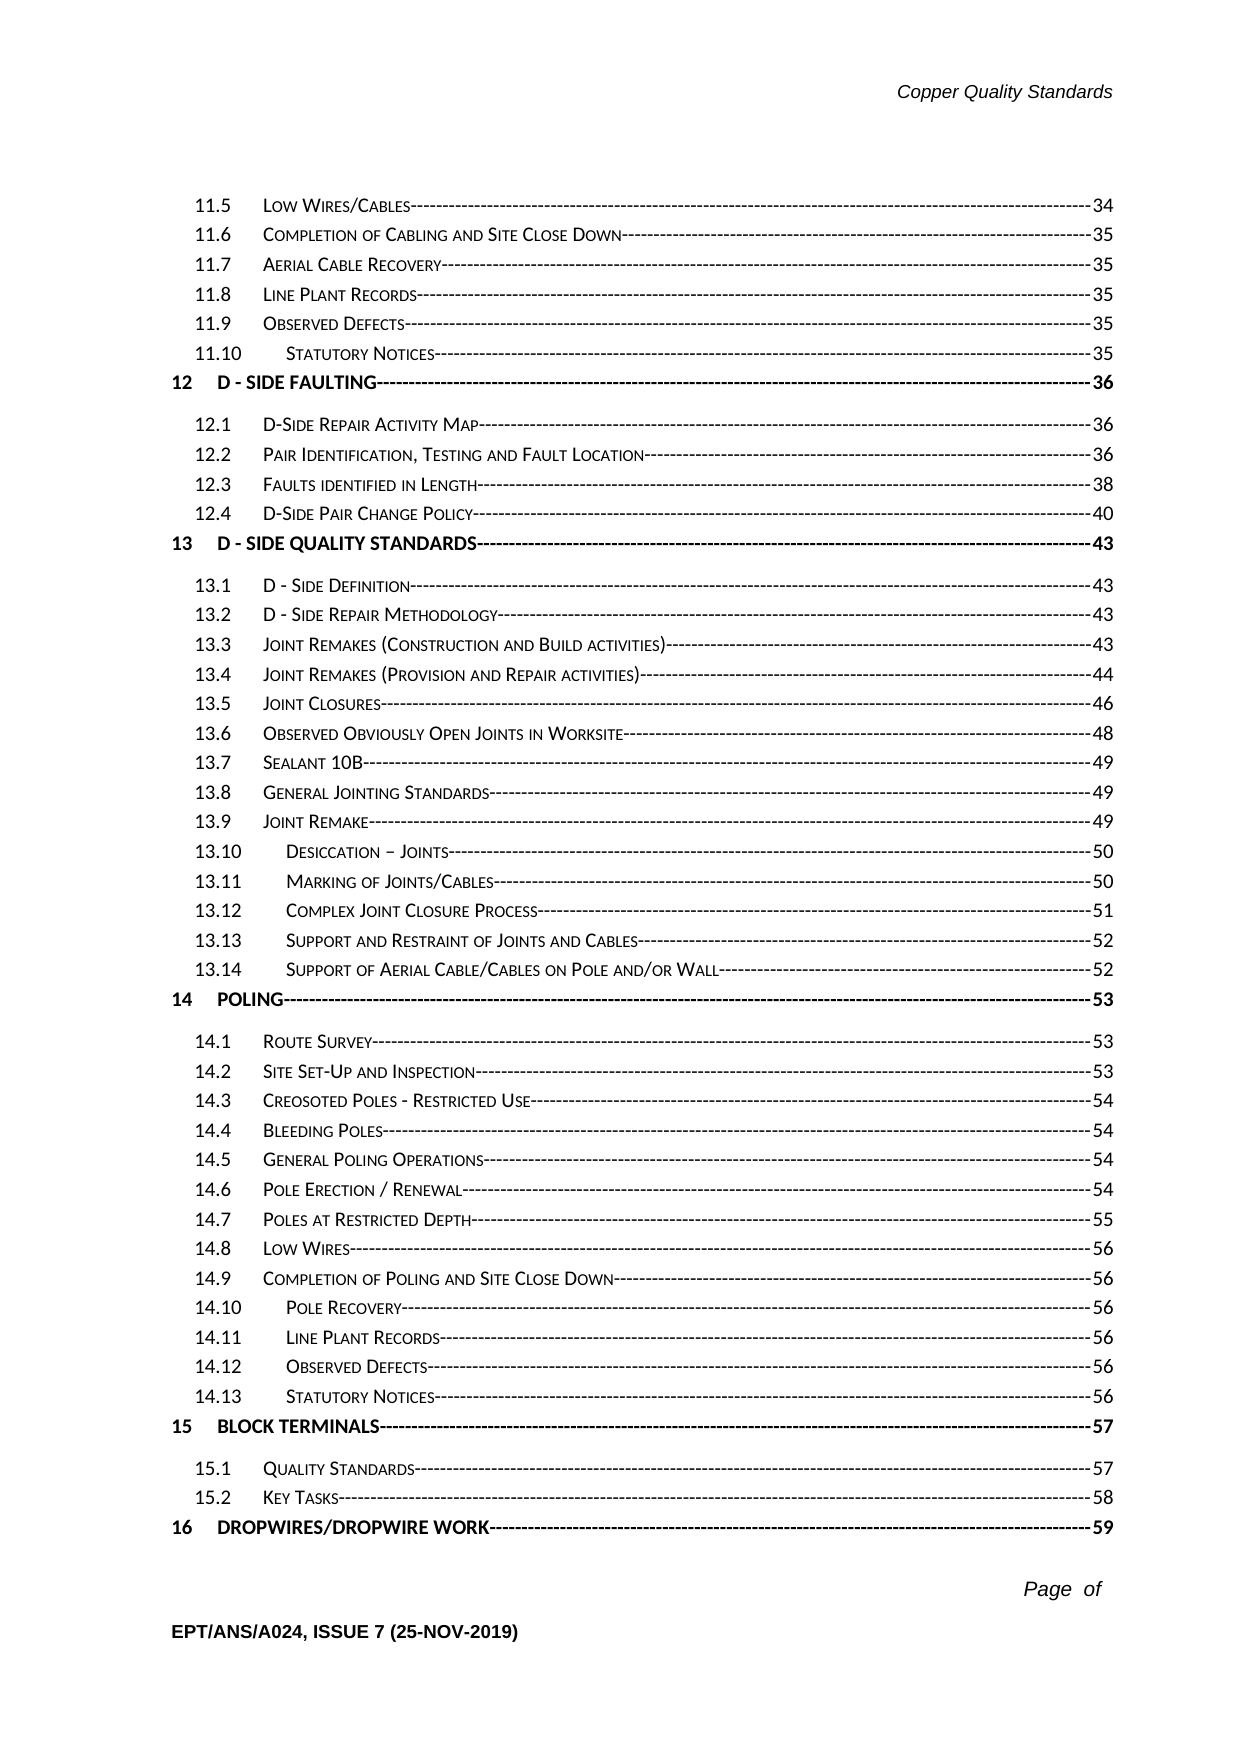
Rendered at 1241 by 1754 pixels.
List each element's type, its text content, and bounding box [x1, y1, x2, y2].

text 14.1 Route Survey 53 [194, 1028, 1114, 1054]
text 13.10 Desiccation – Joints 50 [194, 838, 1114, 864]
text 13.12 Complex Joint Closure Process 51 [194, 897, 1114, 923]
text 14.12 Observed Defects 56 [194, 1354, 1114, 1379]
text 13.1 D - Side Definition 43 [194, 572, 1114, 597]
text 11.9 Observed Defects 35 [194, 310, 1114, 336]
text 15.1 Quality Standards 57 [194, 1455, 1114, 1480]
text 12.2 Pair Identification, Testing and Fault Location 36 [194, 441, 1114, 467]
text 12.4 D-Side Pair Change Policy 40 [194, 500, 1114, 526]
text 13 D - Side Quality Standards 43 [171, 530, 1114, 555]
text 14.10 Pole Recovery 56 [194, 1294, 1114, 1320]
text 13.2 D - Side Repair Methodology 43 [194, 602, 1114, 627]
text 14 Poling 53 [171, 986, 1114, 1012]
text 15.2 Key Tasks 58 [194, 1484, 1114, 1510]
text 14.7 Poles at Restricted Depth 55 [194, 1206, 1114, 1231]
text 14.8 Low Wires 56 [194, 1235, 1114, 1261]
text 16 Dropwires/Dropwire work 59 [171, 1514, 1114, 1539]
text 15 Block Terminals 57 [171, 1413, 1114, 1438]
text 13.5 Joint Closures 46 [194, 690, 1114, 716]
text 13.11 Marking of Joints/Cables 50 [194, 868, 1114, 893]
text 11.8 Line Plant Records 35 [194, 281, 1114, 306]
text 14.9 Completion of Poling and Site Close Down 56 [194, 1265, 1114, 1290]
text 11.5 Low Wires/Cables 34 [194, 192, 1114, 217]
text 12.3 Faults identified in Length 38 [194, 471, 1114, 496]
text 14.11 Line Plant Records 56 [194, 1324, 1114, 1349]
text 13.7 Sealant 10B 49 [194, 749, 1114, 775]
text 14.2 Site Set-Up and Inspection 53 [194, 1058, 1114, 1083]
text 13.14 Support of Aerial Cable/Cables on Pole and/or Wall 52 [194, 957, 1114, 982]
text 11.7 Aerial Cable Recovery 35 [194, 251, 1114, 277]
text 13.6 Observed Obviously Open Joints in Worksite 48 [194, 720, 1114, 745]
text 13.9 Joint Remake 49 [194, 809, 1114, 834]
text 13.13 Support and Restraint of Joints and Cables 52 [194, 927, 1114, 952]
text 13.4 Joint Remakes (Provision and Repair activities) 44 [194, 661, 1114, 686]
text 14.3 Creosoted Poles - Restricted Use 54 [194, 1087, 1114, 1113]
text 14.5 General Poling Operations 54 [194, 1147, 1114, 1172]
text 14.13 Statutory Notices 56 [194, 1383, 1114, 1409]
text 14.4 Bleeding Poles 54 [194, 1117, 1114, 1142]
text 14.6 Pole Erection / Renewal 54 [194, 1176, 1114, 1202]
text 11.10 Statutory Notices 35 [194, 340, 1114, 365]
text 13.8 General Jointing Standards 49 [194, 779, 1114, 804]
text 12.1 D-Side Repair Activity Map 36 [194, 412, 1114, 437]
text 12 D - Side Faulting 36 [171, 369, 1114, 395]
text 11.6 Completion of Cabling and Site Close Down 35 [194, 222, 1114, 247]
text 13.3 Joint Remakes (Construction and Build activities) 43 [194, 631, 1114, 657]
